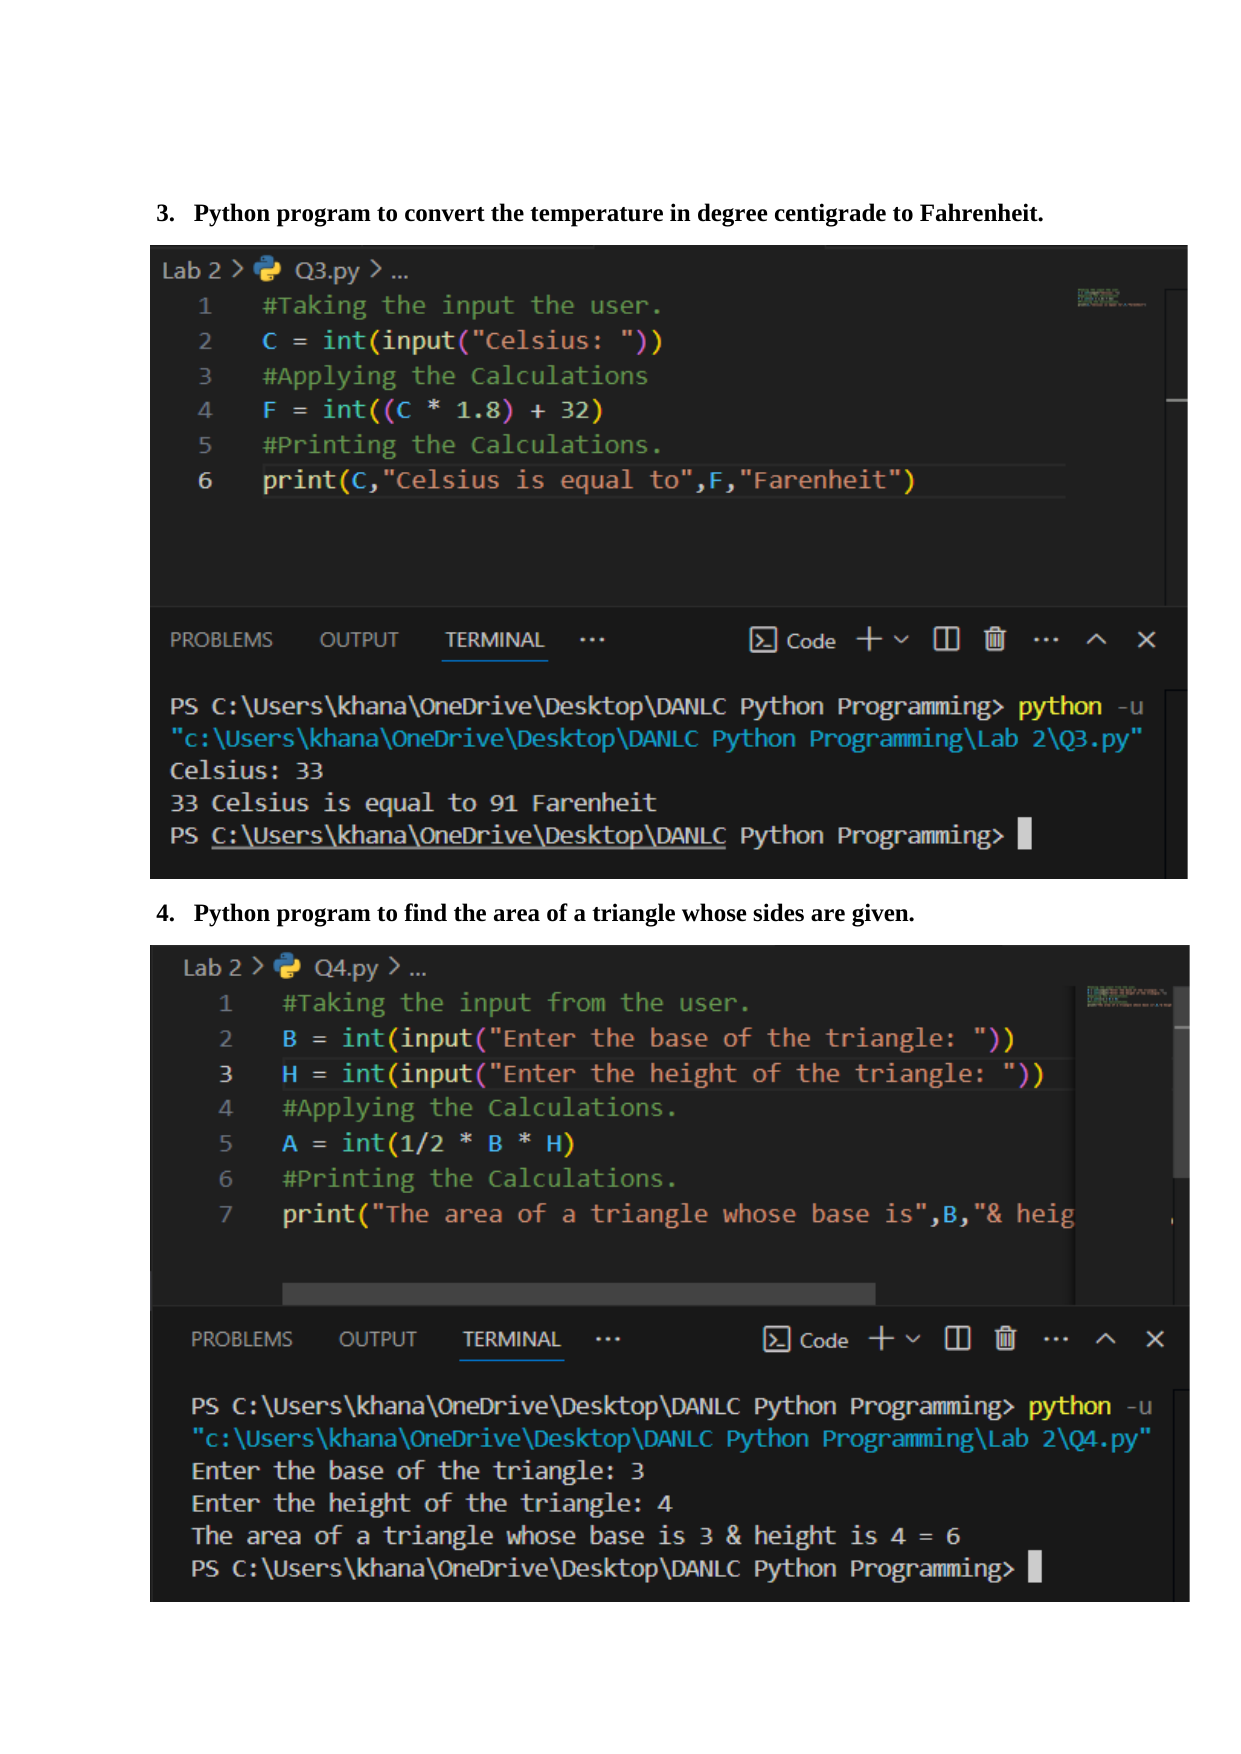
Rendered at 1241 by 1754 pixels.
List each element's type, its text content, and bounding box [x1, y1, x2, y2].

picture [150, 245, 1188, 879]
list Python program to find the area of a triangle whose sides are given. [156, 898, 1090, 926]
picture [150, 945, 1190, 1602]
list Python program to convert the temperature in degree centigrade to Fahrenheit. [156, 198, 1090, 226]
